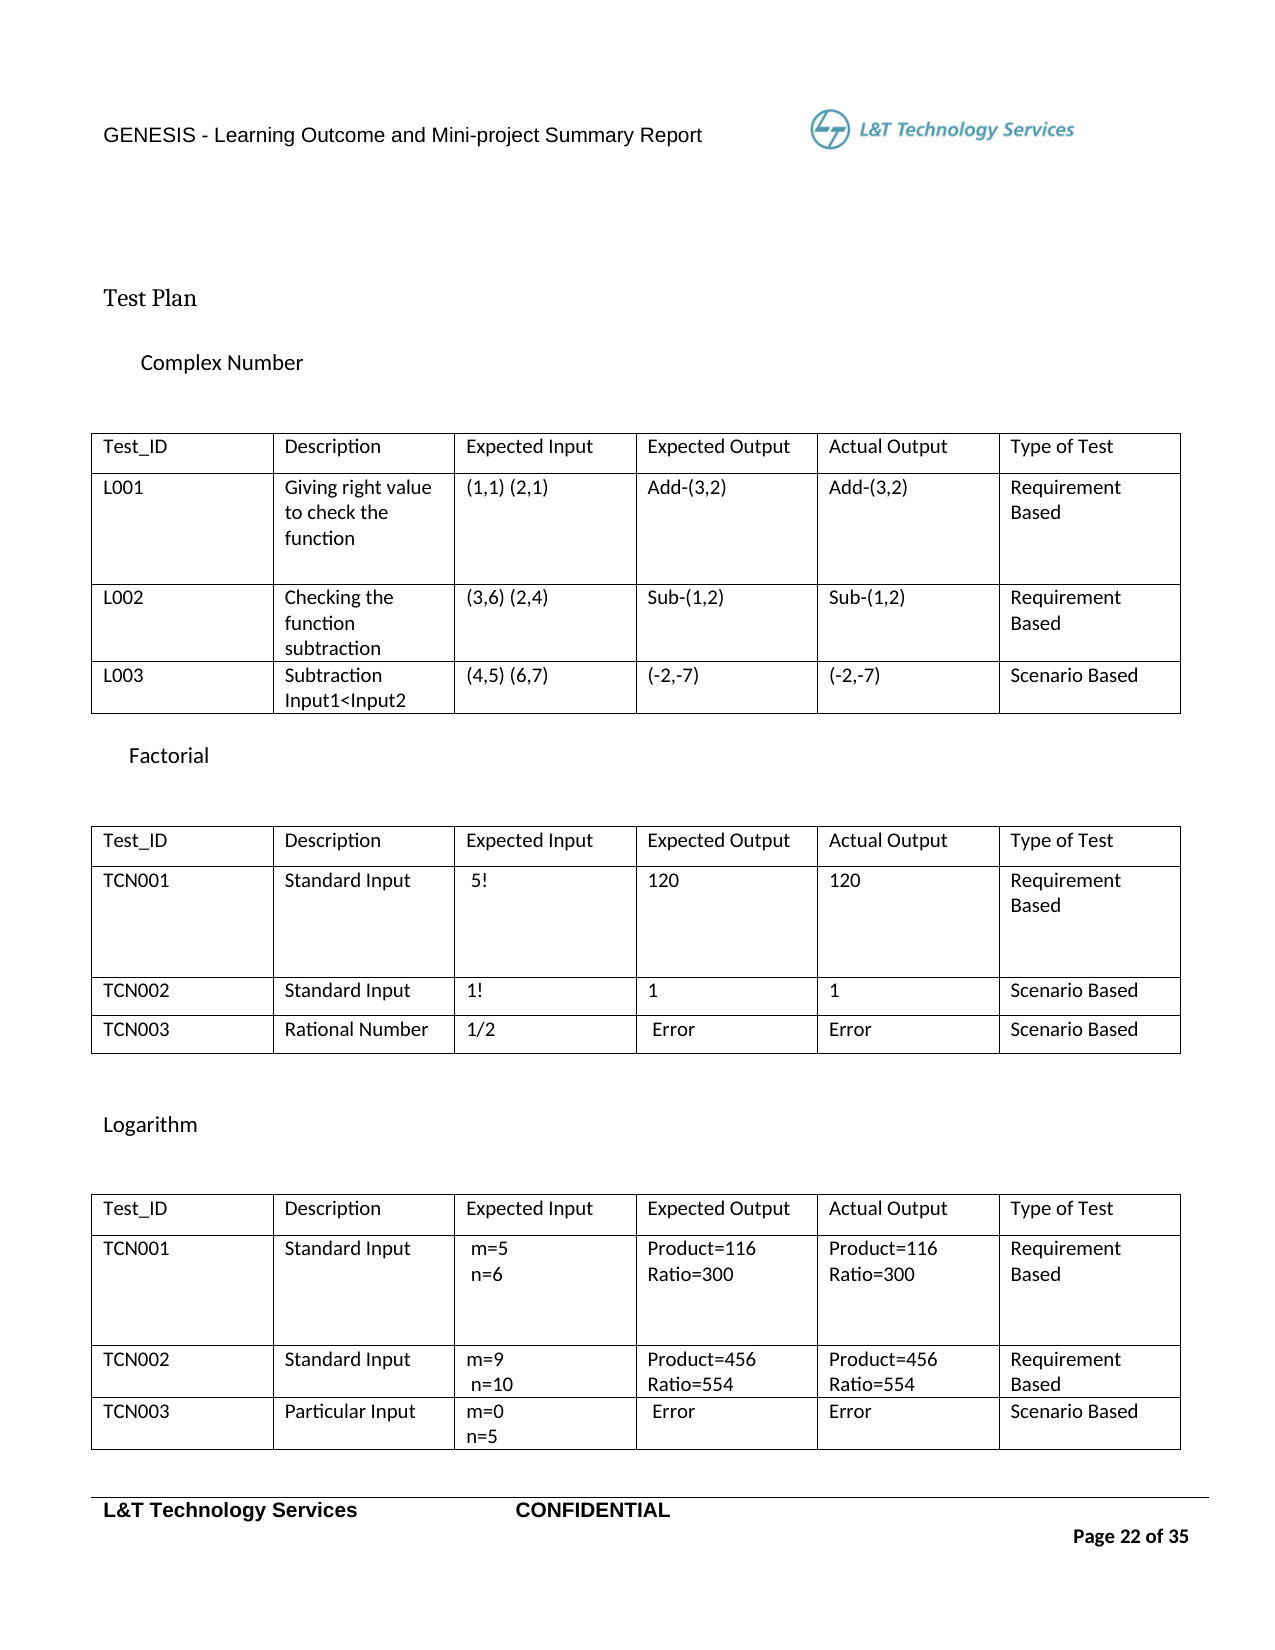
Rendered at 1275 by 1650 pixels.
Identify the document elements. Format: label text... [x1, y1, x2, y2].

table_cell 120 [637, 867, 817, 977]
table_header Test_ID [92, 434, 273, 473]
table_cell Checking the function subtraction [274, 585, 454, 661]
table_header Test_ID [92, 827, 273, 866]
table_cell Add-(3,2) [637, 474, 817, 583]
table_header Type of Test [1000, 1195, 1180, 1234]
table_cell (3,6) (2,4) [455, 585, 636, 661]
text Factorial [103, 742, 1162, 770]
table_cell Scenario Based [1000, 1398, 1180, 1449]
table_cell Requirement Based [1000, 1346, 1180, 1397]
table_cell Requirement Based [1000, 585, 1180, 661]
table_cell 1 [818, 978, 999, 1015]
table_cell L001 [92, 474, 273, 583]
table_cell TCN003 [92, 1398, 273, 1449]
table_header Description [274, 827, 454, 866]
table_header Type of Test [1000, 827, 1180, 866]
table_cell Requirement Based [1000, 1236, 1180, 1345]
table_cell Error [637, 1016, 817, 1053]
picture [808, 98, 1075, 162]
table_cell TCN002 [92, 1346, 273, 1397]
table_cell Add-(3,2) [818, 474, 999, 583]
table_cell Sub-(1,2) [637, 585, 817, 661]
table_cell Standard Input [274, 1346, 454, 1397]
table_header Expected Output [637, 827, 817, 866]
table_header Expected Input [455, 1195, 636, 1234]
table_cell (1,1) (2,1) [455, 474, 636, 583]
table_cell TCN003 [92, 1016, 273, 1053]
subtitle Test Plan [103, 283, 1162, 312]
table_cell Standard Input [274, 867, 454, 977]
table_cell (-2,-7) [818, 662, 999, 713]
table_header Actual Output [818, 434, 999, 473]
table_header Expected Input [455, 827, 636, 866]
table_cell Standard Input [274, 1236, 454, 1345]
table_cell 1! [455, 978, 636, 1015]
table_header Actual Output [818, 827, 999, 866]
table_cell m=5 n=6 [455, 1236, 636, 1345]
table_cell 1 [637, 978, 817, 1015]
table_cell Product=456 Ratio=554 [637, 1346, 817, 1397]
table_cell Error [818, 1016, 999, 1053]
table_header Description [274, 1195, 454, 1234]
table_cell L002 [92, 585, 273, 661]
table_cell m=0 n=5 [455, 1398, 636, 1449]
table_cell TCN002 [92, 978, 273, 1015]
table_cell Particular Input [274, 1398, 454, 1449]
table_header Expected Output [637, 434, 817, 473]
table_cell L003 [92, 662, 273, 713]
table_cell TCN001 [92, 1236, 273, 1345]
table_cell 120 [818, 867, 999, 977]
table_cell Sub-(1,2) [818, 585, 999, 661]
table_header Expected Output [637, 1195, 817, 1234]
table_cell Product=456 Ratio=554 [818, 1346, 999, 1397]
table_cell m=9 n=10 [455, 1346, 636, 1397]
table_cell Product=116 Ratio=300 [818, 1236, 999, 1345]
table_cell Scenario Based [1000, 1016, 1180, 1053]
table_cell Product=116 Ratio=300 [637, 1236, 817, 1345]
table_cell Scenario Based [1000, 978, 1180, 1015]
table_cell Requirement Based [1000, 867, 1180, 977]
table_cell (-2,-7) [637, 662, 817, 713]
table_cell (4,5) (6,7) [455, 662, 636, 713]
table_cell Subtraction Input1<Input2 [274, 662, 454, 713]
table_header Description [274, 434, 454, 473]
text Logarithm [103, 1110, 1162, 1138]
table_cell Error [637, 1398, 817, 1449]
table_cell Rational Number [274, 1016, 454, 1053]
table_cell 5! [455, 867, 636, 977]
table_header Expected Input [455, 434, 636, 473]
table_header Type of Test [1000, 434, 1180, 473]
table_cell TCN001 [92, 867, 273, 977]
text Complex Number [103, 348, 1162, 377]
table_cell Giving right value to check the function [274, 474, 454, 583]
table_cell Scenario Based [1000, 662, 1180, 713]
table_cell Requirement Based [1000, 474, 1180, 583]
table_cell 1/2 [455, 1016, 636, 1053]
table_header Test_ID [92, 1195, 273, 1234]
table_header Actual Output [818, 1195, 999, 1234]
table_cell Standard Input [274, 978, 454, 1015]
table_cell Error [818, 1398, 999, 1449]
